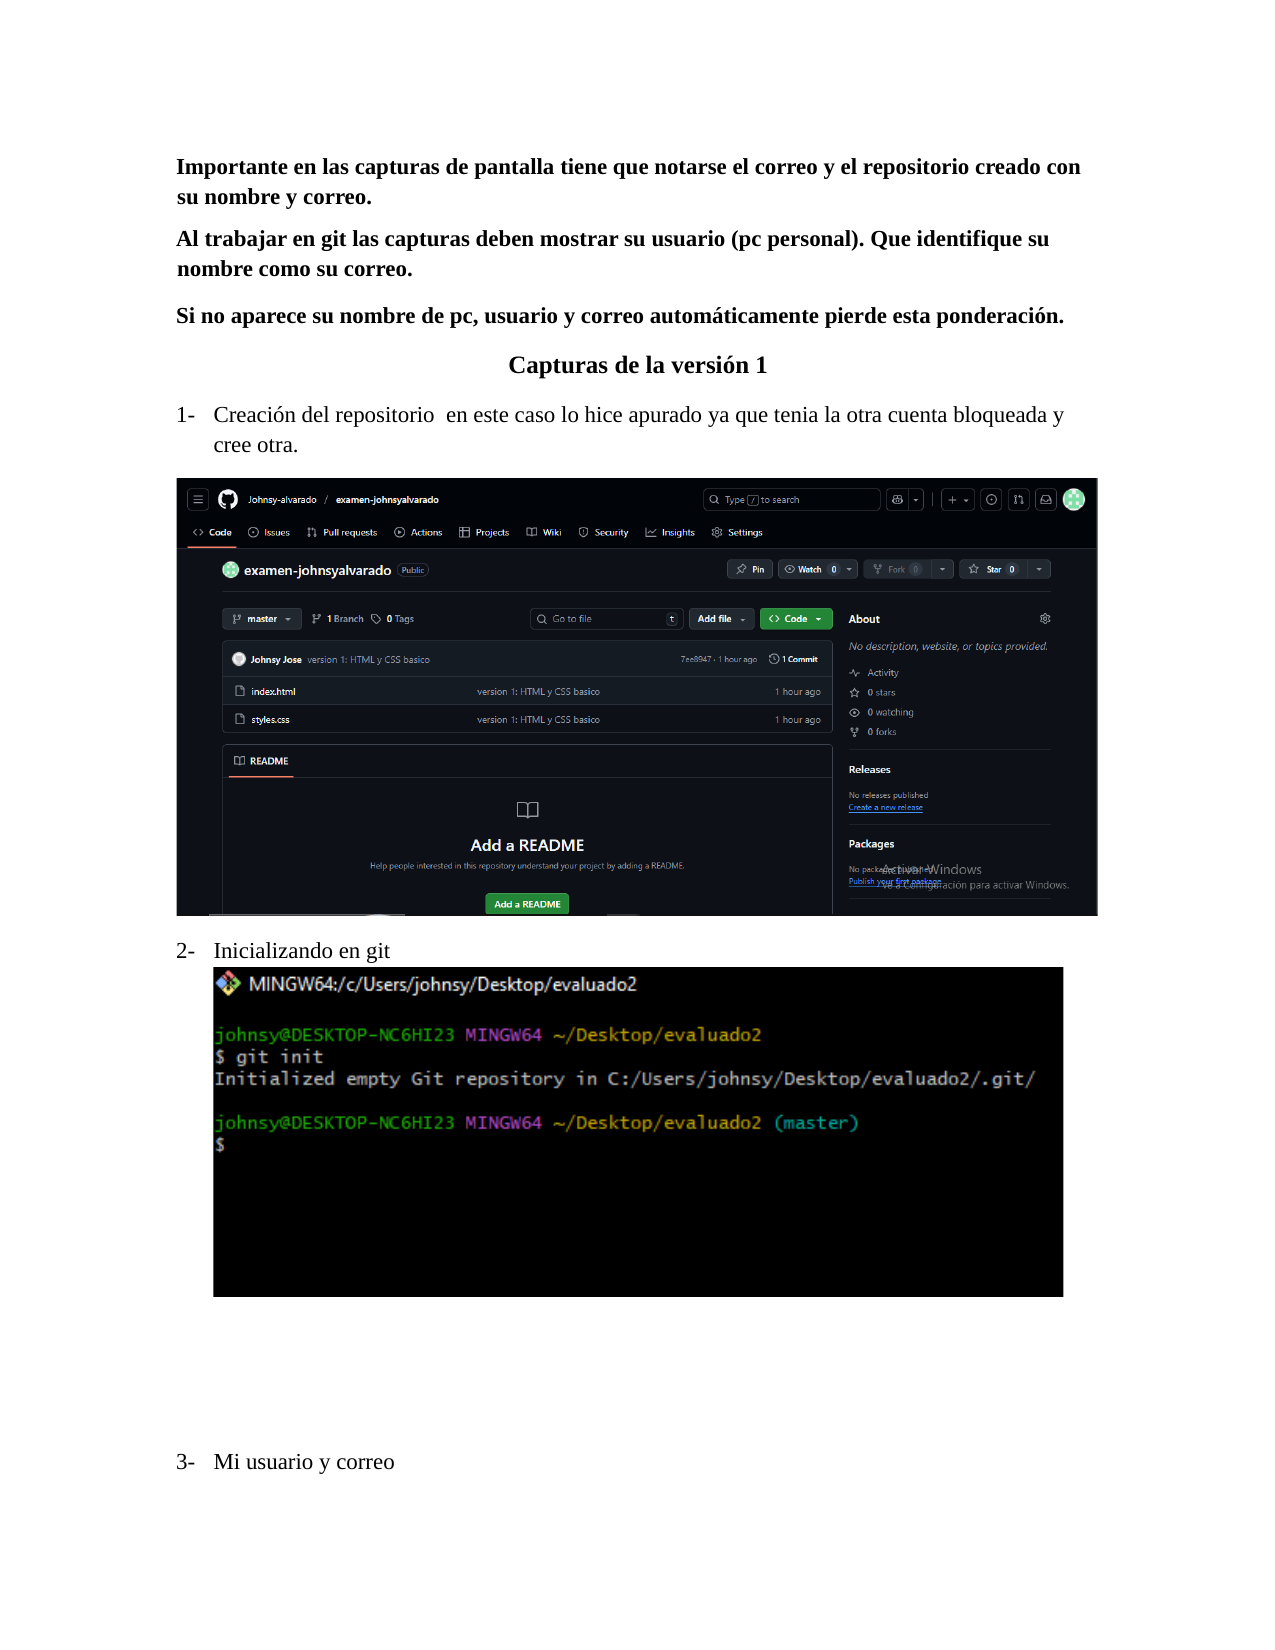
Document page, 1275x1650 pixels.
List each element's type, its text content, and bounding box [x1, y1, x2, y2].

list Mi usuario y correo [176, 1448, 1098, 1475]
text Capturas de la versión 1 [177, 350, 1098, 379]
list Inicializando en git [176, 937, 1098, 964]
picture [213, 967, 1064, 1297]
list Creación del repositorio en este caso lo hice apurado ya que tenia la otra cuenta bloqueada y cree otra. [176, 401, 1098, 457]
picture [176, 478, 1098, 916]
text Importante en las capturas de pantalla tiene que notarse el correo y el repositorio creado con su nombre y correo. [176, 153, 1098, 209]
text Al trabajar en git las capturas deben mostrar su usuario (pc personal). Que identifique su nombre como su correo. [176, 225, 1098, 281]
text Si no aparece su nombre de pc, usuario y correo automáticamente pierde esta ponderación. [176, 303, 1098, 329]
